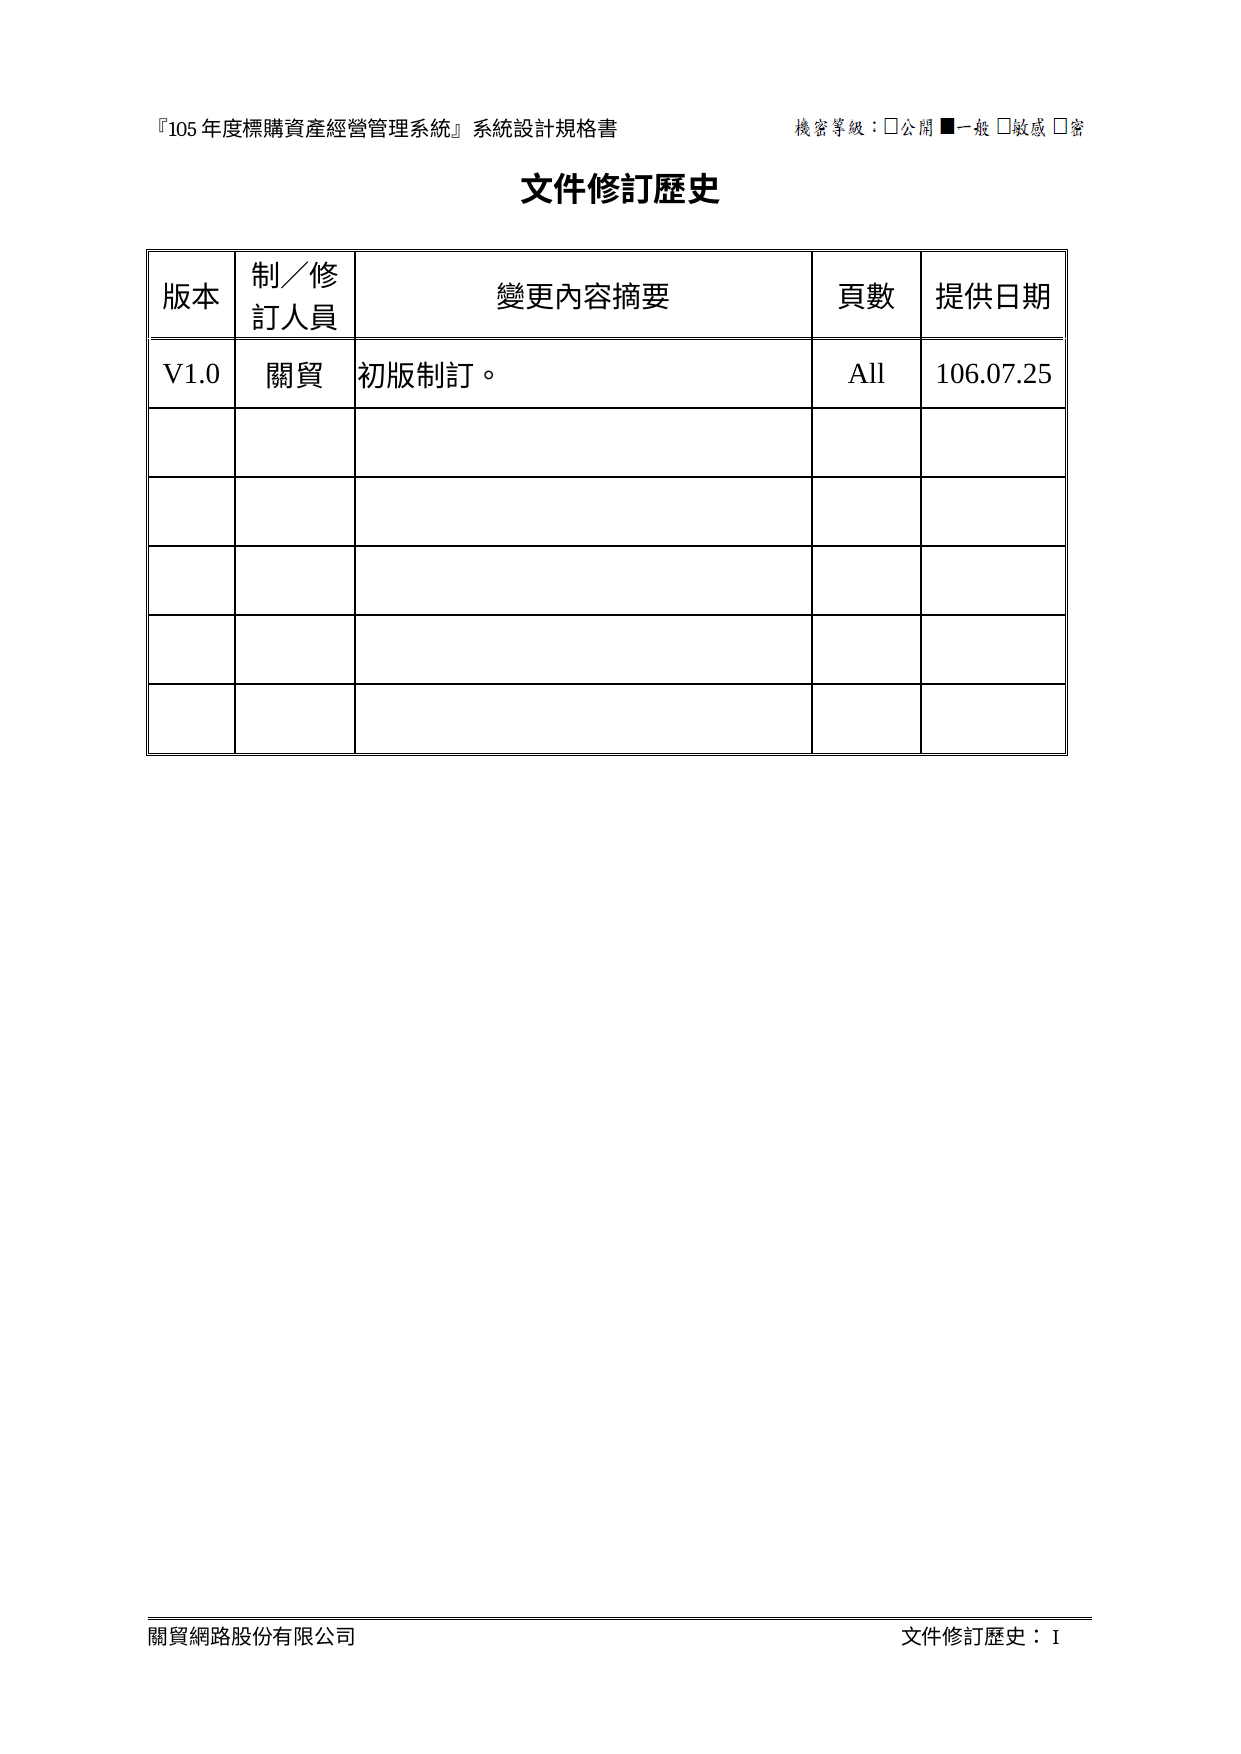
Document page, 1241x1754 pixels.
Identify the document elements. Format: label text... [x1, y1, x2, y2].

table_header 版本 [149, 252, 234, 337]
table_cell 初版制訂。 [356, 340, 811, 407]
picture [789, 102, 1090, 148]
table_cell [236, 547, 354, 614]
table_cell [149, 616, 234, 683]
table_cell [236, 616, 354, 683]
table_cell [813, 478, 920, 545]
table_cell [149, 685, 234, 752]
table_header 變更內容摘要 [356, 252, 811, 337]
table_cell [813, 685, 920, 752]
table_cell [356, 685, 811, 752]
table_cell 106.07.25 [922, 337, 1065, 407]
text 文件修訂歷史 [148, 163, 1092, 211]
table_cell [149, 478, 234, 545]
table_cell V1.0 [149, 337, 234, 407]
table_cell [236, 685, 354, 752]
table_cell All [813, 340, 920, 407]
table_cell [922, 685, 1065, 752]
table_header 制／修訂人員 [236, 252, 354, 337]
table_header 頁數 [813, 252, 920, 337]
table_cell 關貿 [236, 340, 354, 407]
table_cell [356, 616, 811, 683]
table_cell [356, 409, 811, 476]
table_cell [149, 547, 234, 614]
table_cell [236, 409, 354, 476]
table_cell [922, 547, 1065, 614]
table_cell [356, 478, 811, 545]
table_cell [922, 616, 1065, 683]
table_header 提供日期 [922, 252, 1065, 337]
table_cell [356, 547, 811, 614]
table_cell [922, 478, 1065, 545]
table_cell [813, 616, 920, 683]
table_cell [236, 478, 354, 545]
table_cell [813, 547, 920, 614]
table_cell [922, 409, 1065, 476]
table_cell [813, 409, 920, 476]
table_cell [149, 409, 234, 476]
